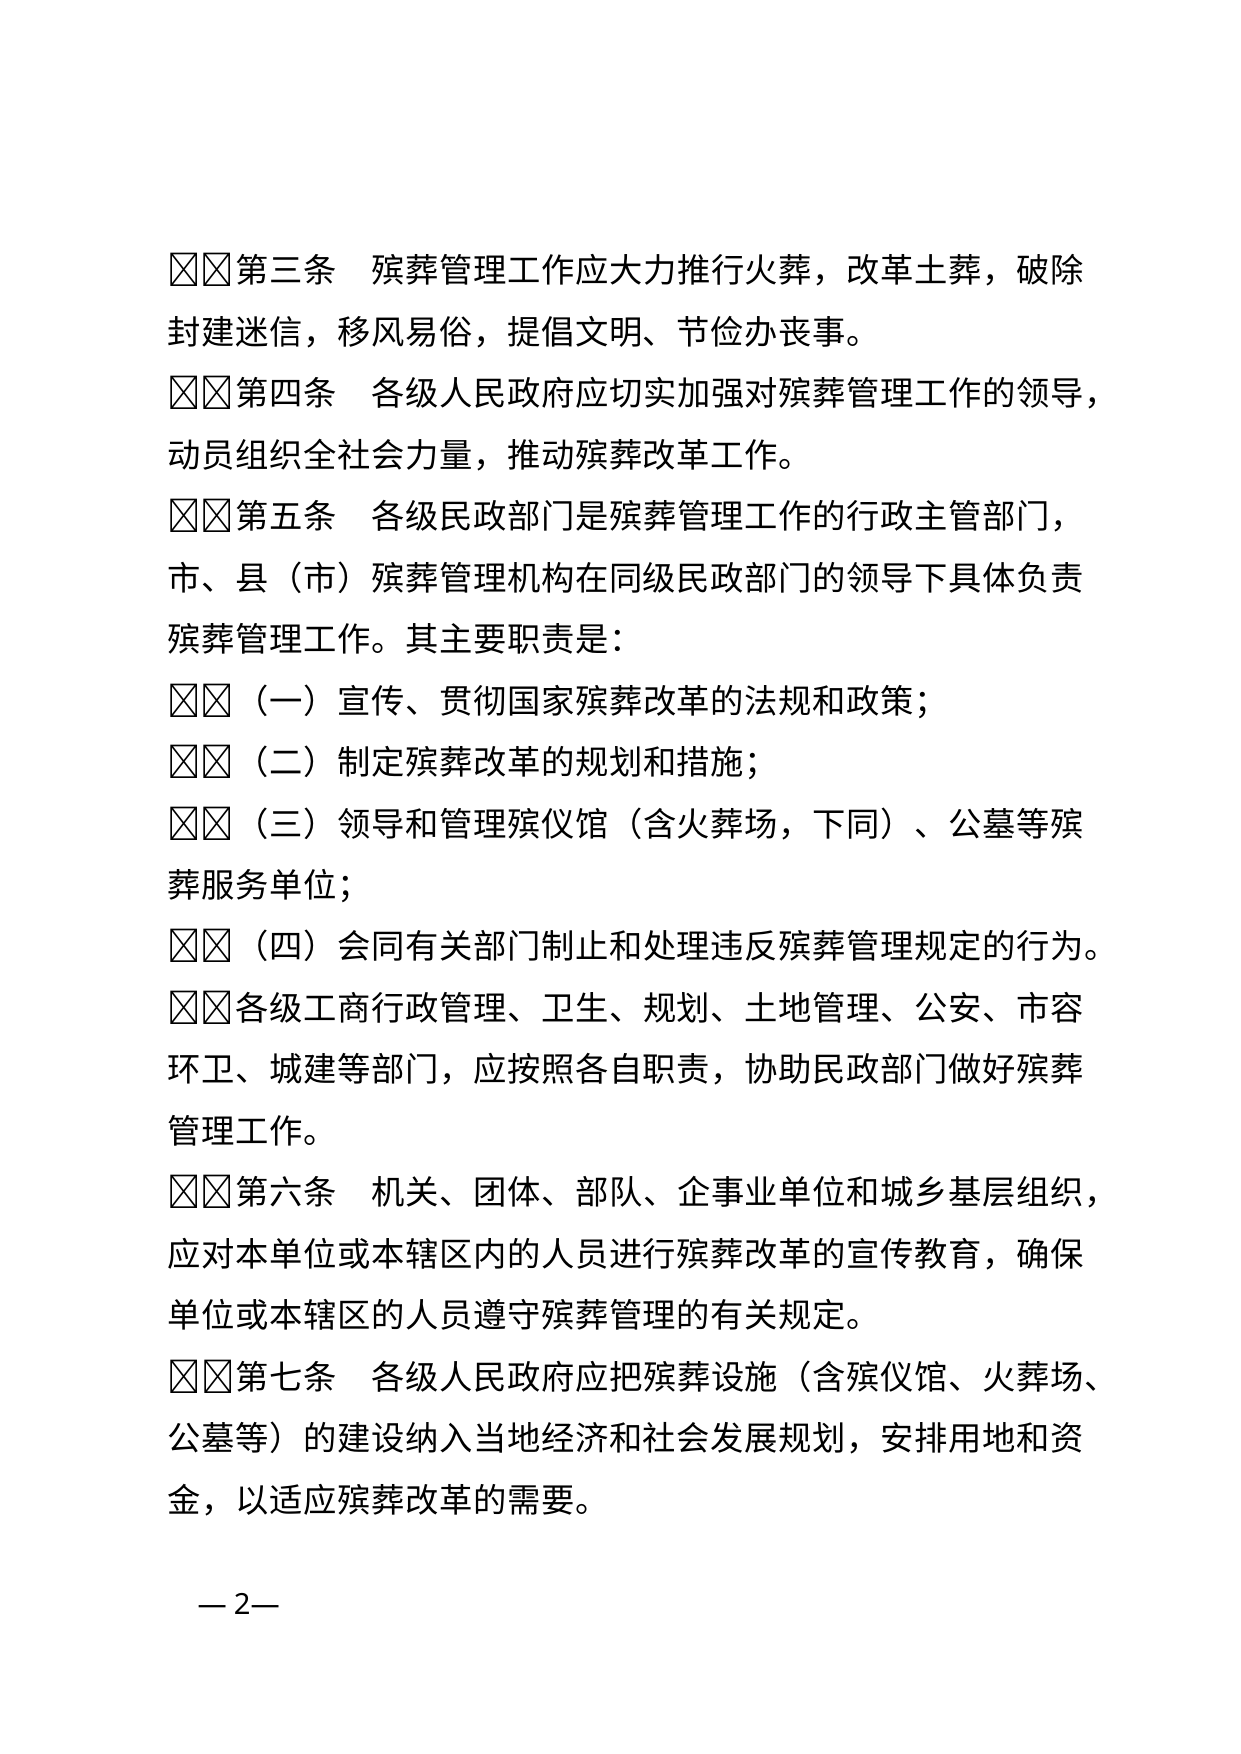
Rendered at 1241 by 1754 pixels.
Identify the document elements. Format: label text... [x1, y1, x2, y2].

text 第六条 机关、团体、部队、企事业单位和城乡基层组织，应对本单位或本辖区内的人员进行殡葬改革的宣传教育，确保单位或本辖区的人员遵守殡葬管理的有关规定。 [168, 1159, 1084, 1344]
text （三）领导和管理殡仪馆（含火葬场，下同）、公墓等殡葬服务单位； [168, 791, 1084, 914]
text 第五条 各级民政部门是殡葬管理工作的行政主管部门，市、县（市）殡葬管理机构在同级民政部门的领导下具体负责殡葬管理工作。其主要职责是： [168, 483, 1084, 668]
text （一）宣传、贯彻国家殡葬改革的法规和政策； [168, 668, 1084, 729]
text （四）会同有关部门制止和处理违反殡葬管理规定的行为。 [168, 914, 1084, 975]
text 第四条 各级人民政府应切实加强对殡葬管理工作的领导，动员组织全社会力量，推动殡葬改革工作。 [168, 361, 1084, 483]
text （二）制定殡葬改革的规划和措施； [168, 729, 1084, 791]
text 第三条 殡葬管理工作应大力推行火葬，改革土葬，破除封建迷信，移风易俗，提倡文明、节俭办丧事。 [168, 238, 1084, 361]
text 第七条 各级人民政府应把殡葬设施（含殡仪馆、火葬场、公墓等）的建设纳入当地经济和社会发展规划，安排用地和资金，以适应殡葬改革的需要。 [168, 1344, 1084, 1528]
text 各级工商行政管理、卫生、规划、土地管理、公安、市容环卫、城建等部门，应按照各自职责，协助民政部门做好殡葬管理工作。 [168, 975, 1084, 1159]
